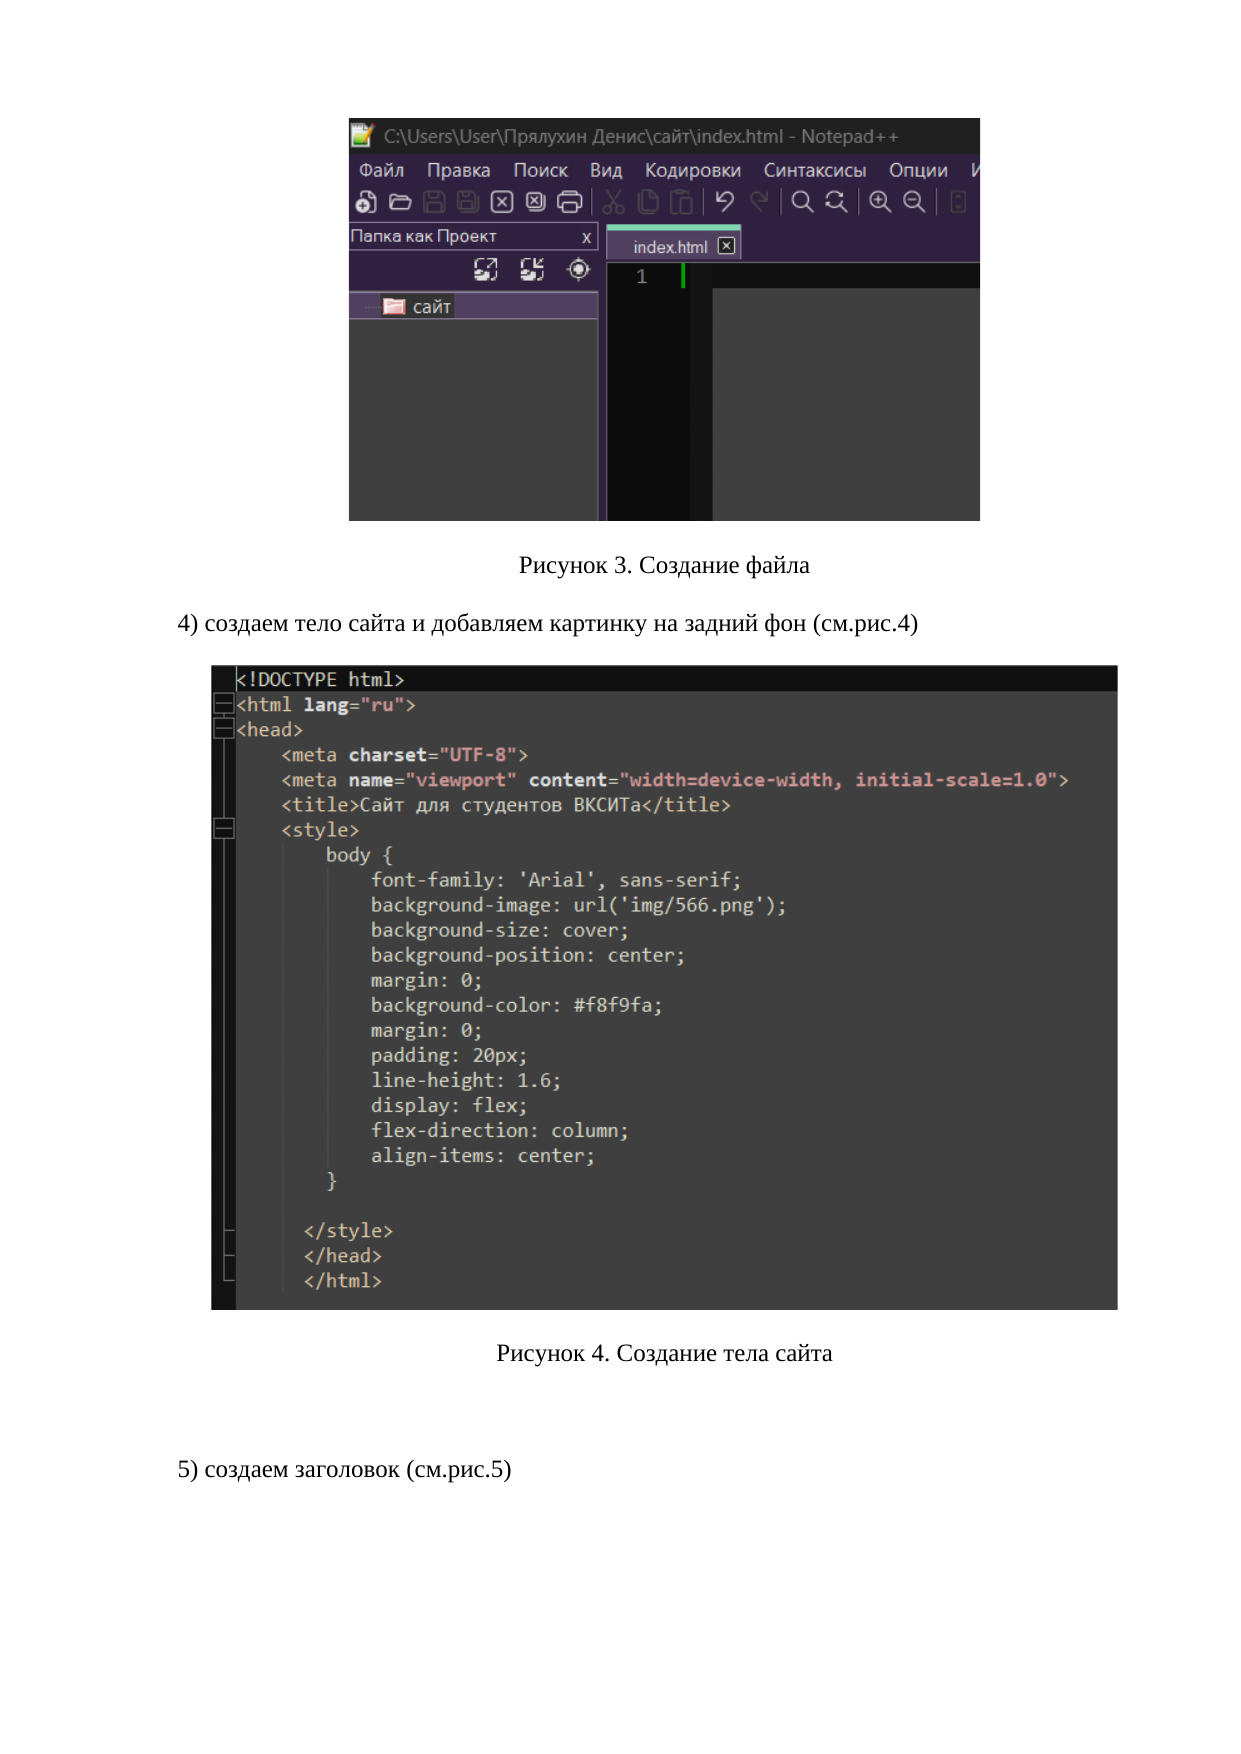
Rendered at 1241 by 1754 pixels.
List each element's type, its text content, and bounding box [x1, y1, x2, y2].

text 5) создаем заголовок (см.рис.5) [177, 1454, 1152, 1483]
picture [211, 665, 1118, 1310]
picture [348, 118, 980, 521]
text 4) создаем тело сайта и добавляем картинку на задний фон (см.рис.4) [177, 608, 1152, 636]
text Рисунок 4. Создание тела сайта [177, 1338, 1152, 1367]
text Рисунок 3. Создание файла [177, 550, 1152, 578]
